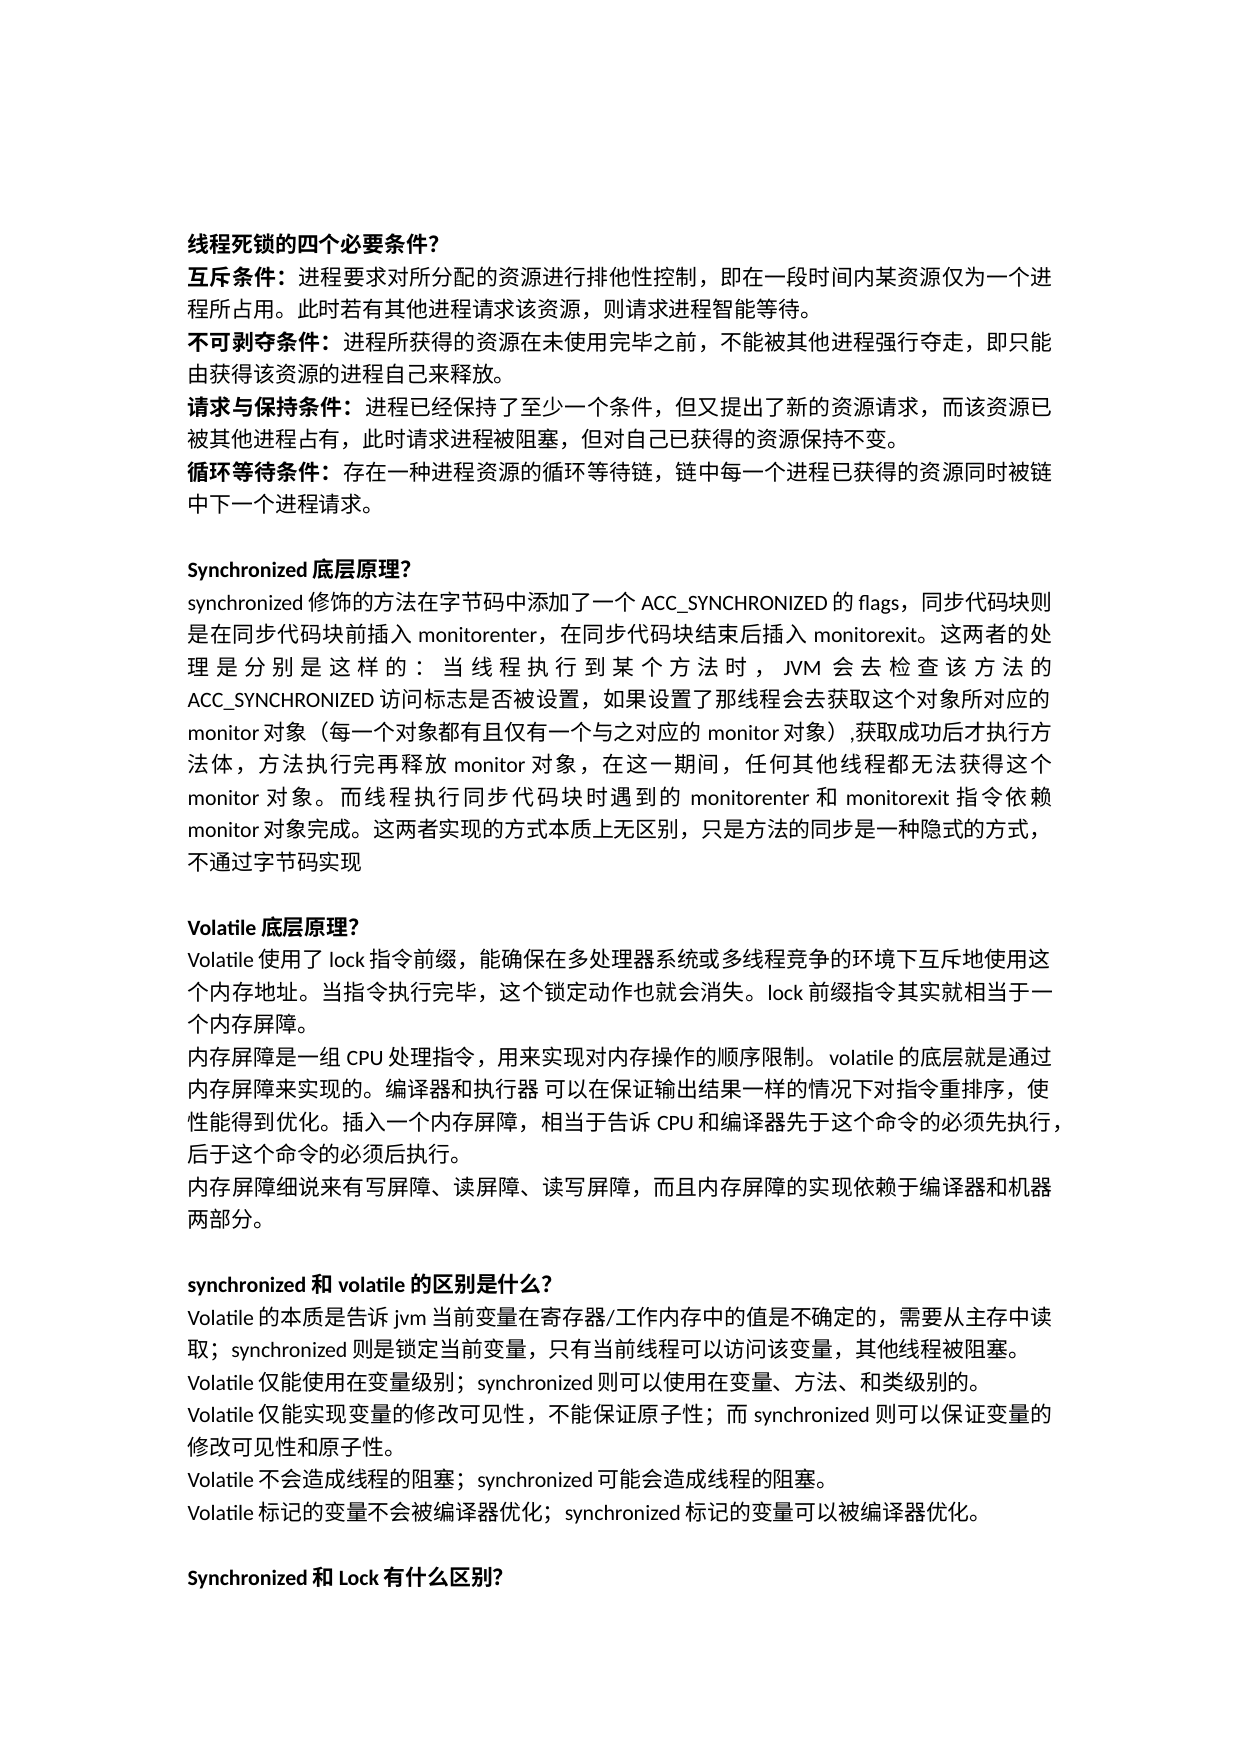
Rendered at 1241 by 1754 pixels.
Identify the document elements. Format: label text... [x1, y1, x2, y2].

text 线程死锁的四个必要条件？ [187, 227, 1053, 259]
text Volatile底层原理？ [187, 909, 1053, 942]
text 请求与保持条件：进程已经保持了至少一个条件，但又提出了新的资源请求，而该资源已被其他进程占有，此时请求进程被阻塞，但对自己已获得的资源保持不变。 [187, 389, 1053, 454]
text Volatile的本质是告诉jvm当前变量在寄存器/工作内存中的值是不确定的，需要从主存中读取；synchronized则是锁定当前变量，只有当前线程可以访问该变量，其他线程被阻塞。 [187, 1299, 1053, 1364]
text 不可剥夺条件：进程所获得的资源在未使用完毕之前，不能被其他进程强行夺走，即只能由获得该资源的进程自己来释放。 [187, 324, 1053, 389]
text 内存屏障细说来有写屏障、读屏障、读写屏障，而且内存屏障的实现依赖于编译器和机器两部分。 [187, 1169, 1053, 1234]
text 循环等待条件：存在一种进程资源的循环等待链，链中每一个进程已获得的资源同时被链中下一个进程请求。 [187, 454, 1053, 519]
text synchronized修饰的方法在字节码中添加了一个ACC_SYNCHRONIZED的flags，同步代码块则是在同步代码块前插入monitorenter，在同步代码块结束后插入monitorexit。这两者的处理是分别是这样的：当线程执行到某个方法时，JVM会去检查该方法的ACC_SYNCHRONIZED访问标志是否被设置，如果设置了那线程会去获取这个对象所对应的monitor对象（每一个对象都有且仅有一个与之对应的monitor对象）,获取成功后才执行方法体，方法执行完再释放monitor对象，在这一期间，任何其他线程都无法获得这个monitor对象。而线程执行同步代码块时遇到的monitorenter和monitorexit指令依赖monitor对象完成。这两者实现的方式本质上无区别，只是方法的同步是一种隐式的方式，不通过字节码实现 [187, 584, 1053, 877]
text Synchronized和Lock有什么区别？ [187, 1559, 1053, 1592]
text Volatile仅能使用在变量级别；synchronized则可以使用在变量、方法、和类级别的。 [187, 1364, 1053, 1397]
text Volatile标记的变量不会被编译器优化；synchronized标记的变量可以被编译器优化。 [187, 1494, 1053, 1527]
text Volatile不会造成线程的阻塞；synchronized可能会造成线程的阻塞。 [187, 1462, 1053, 1494]
text synchronized 和 volatile 的区别是什么？ [187, 1267, 1053, 1299]
text 内存屏障是一组CPU处理指令，用来实现对内存操作的顺序限制。volatile的底层就是通过内存屏障来实现的。编译器和执行器 可以在保证输出结果一样的情况下对指令重排序，使性能得到优化。插入一个内存屏障，相当于告诉CPU和编译器先于这个命令的必须先执行，后于这个命令的必须后执行。 [187, 1039, 1053, 1169]
text Synchronized底层原理？ [187, 552, 1053, 584]
text 互斥条件：进程要求对所分配的资源进行排他性控制，即在一段时间内某资源仅为一个进程所占用。此时若有其他进程请求该资源，则请求进程智能等待。 [187, 259, 1053, 324]
text Volatile使用了lock指令前缀，能确保在多处理器系统或多线程竞争的环境下互斥地使用这个内存地址。当指令执行完毕，这个锁定动作也就会消失。lock前缀指令其实就相当于一个内存屏障。 [187, 942, 1053, 1039]
text Volatile仅能实现变量的修改可见性，不能保证原子性；而synchronized则可以保证变量的修改可见性和原子性。 [187, 1397, 1053, 1462]
